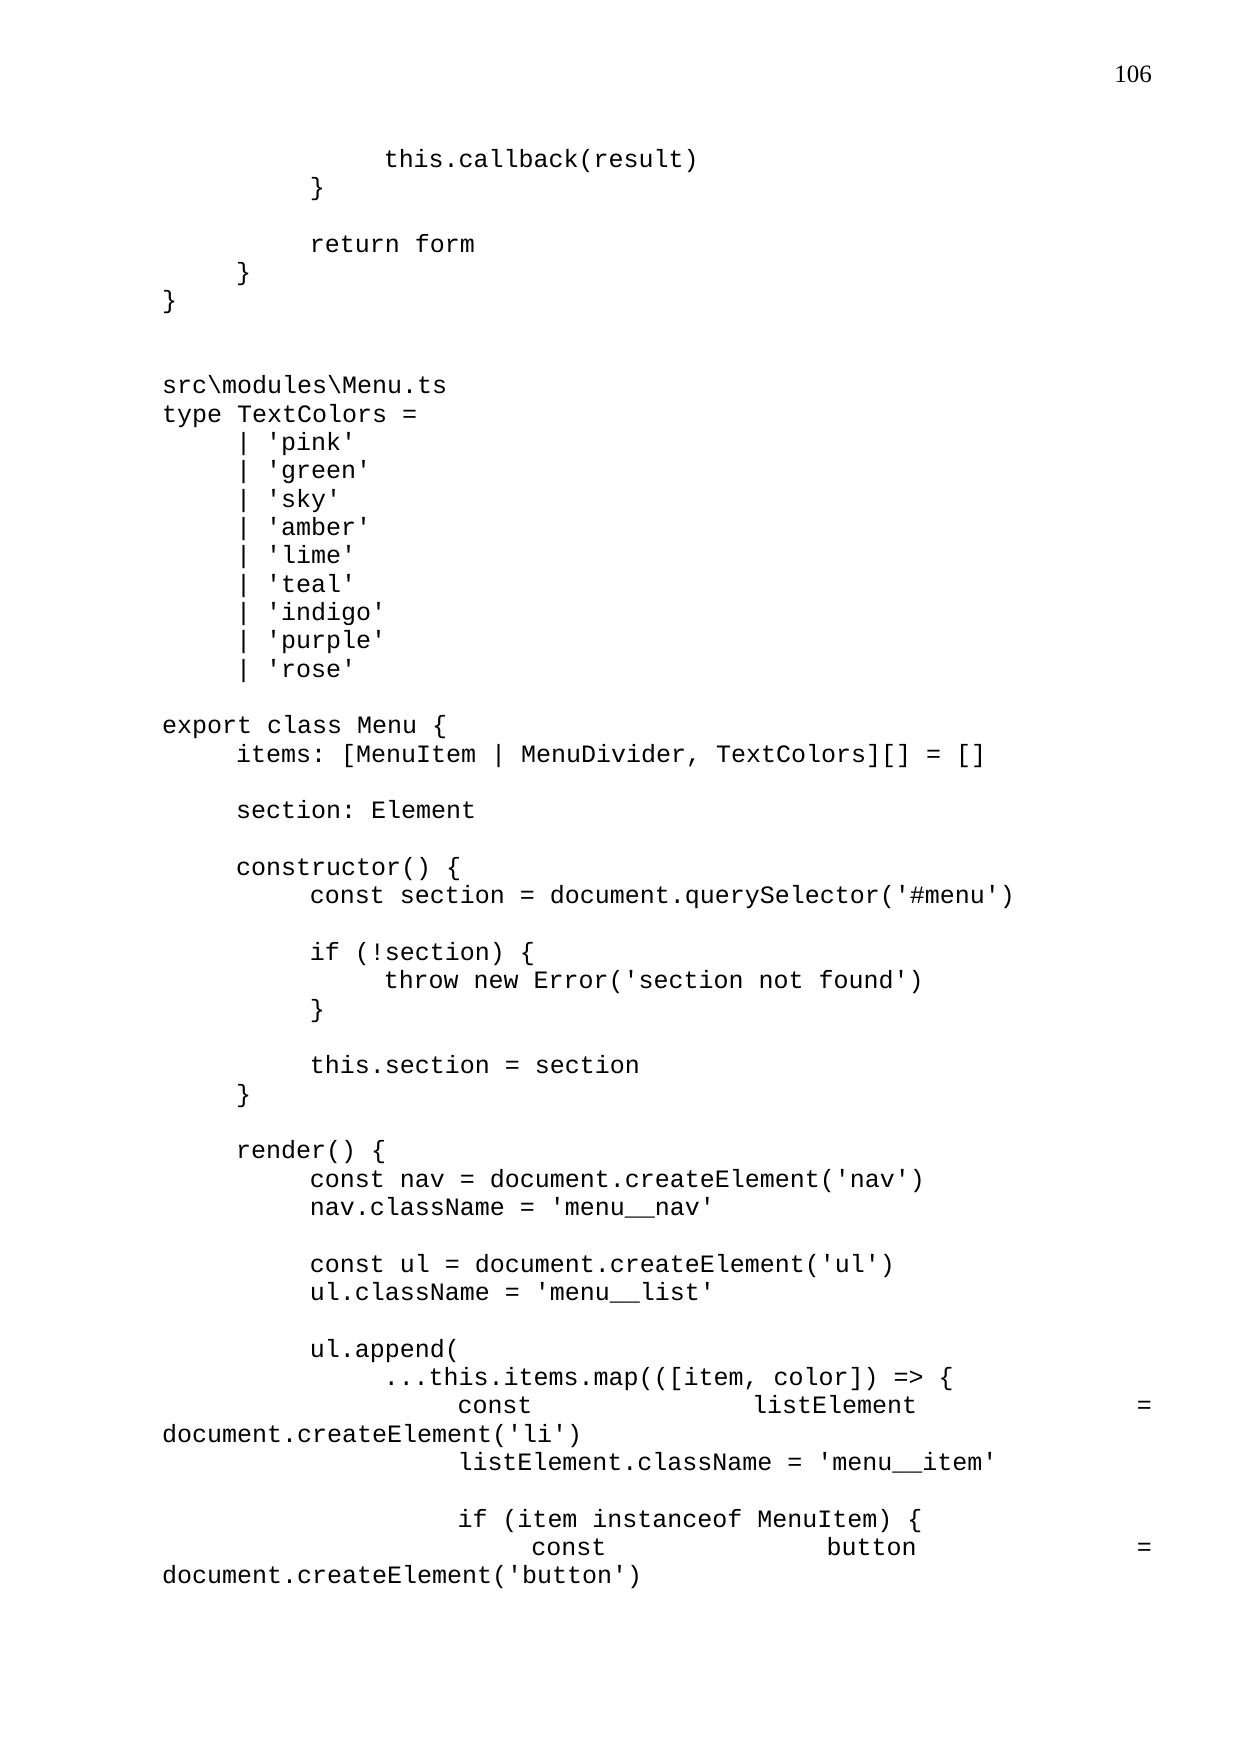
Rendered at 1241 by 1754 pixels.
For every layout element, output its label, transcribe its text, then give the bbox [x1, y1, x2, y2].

text const nav = document.createElement('nav') [162, 1166, 1152, 1195]
text } [162, 996, 1152, 1025]
text | 'pink' [162, 430, 1152, 458]
text return form [162, 231, 1152, 260]
text | 'rose' [162, 656, 1152, 685]
text | 'sky' [162, 486, 1152, 515]
text | 'indigo' [162, 600, 1152, 628]
text if (item instanceof MenuItem) { [162, 1506, 1152, 1535]
text } [162, 1081, 1152, 1110]
text } [162, 175, 1152, 203]
text ul.className = 'menu__list' [162, 1280, 1152, 1308]
text items: [MenuItem | MenuDivider, TextColors][] = [] [162, 741, 1152, 770]
text render() { [162, 1138, 1152, 1166]
text export class Menu { [162, 713, 1152, 741]
text this.section = section [162, 1053, 1152, 1081]
text | 'purple' [162, 628, 1152, 656]
text listElement.className = 'menu__item' [162, 1450, 1152, 1478]
text const section = document.querySelector('#menu') [162, 883, 1152, 911]
text throw new Error('section not found') [162, 968, 1152, 996]
text | 'lime' [162, 543, 1152, 571]
text const ul = document.createElement('ul') [162, 1251, 1152, 1280]
text ul.append( [162, 1336, 1152, 1365]
text const listElement = document.createElement('li') [162, 1393, 1152, 1450]
text if (!section) { [162, 940, 1152, 968]
text nav.className = 'menu__nav' [162, 1195, 1152, 1223]
text | 'amber' [162, 515, 1152, 543]
text | 'green' [162, 458, 1152, 486]
text } [162, 288, 1152, 316]
text } [162, 260, 1152, 288]
text this.callback(result) [162, 146, 1152, 175]
text | 'teal' [162, 571, 1152, 600]
text constructor() { [162, 855, 1152, 883]
text const button = document.createElement('button') [162, 1535, 1152, 1591]
text section: Element [162, 798, 1152, 826]
text src\modules\Menu.ts [162, 373, 1152, 401]
text ...this.items.map(([item, color]) => { [162, 1365, 1152, 1393]
text type TextColors = [162, 401, 1152, 430]
